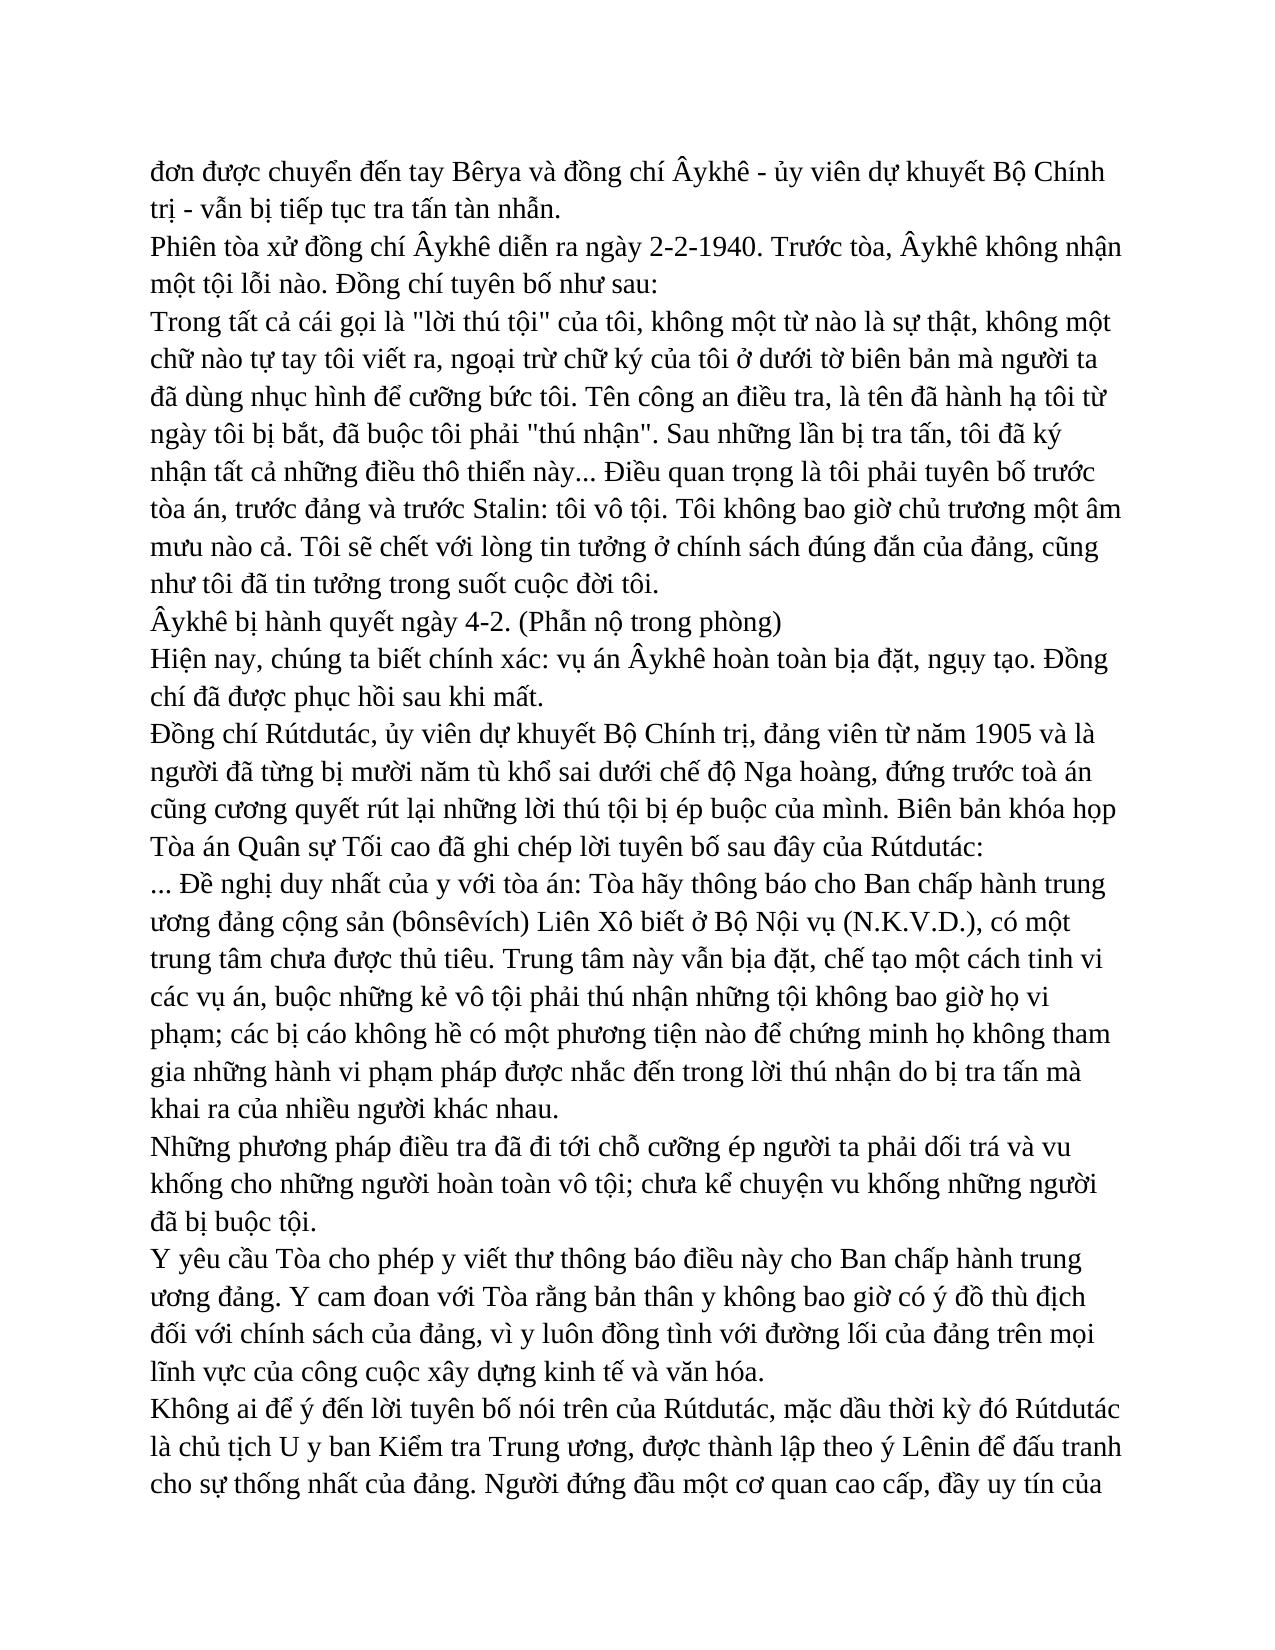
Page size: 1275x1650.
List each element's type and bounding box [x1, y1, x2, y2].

text [150, 150, 1125, 1500]
